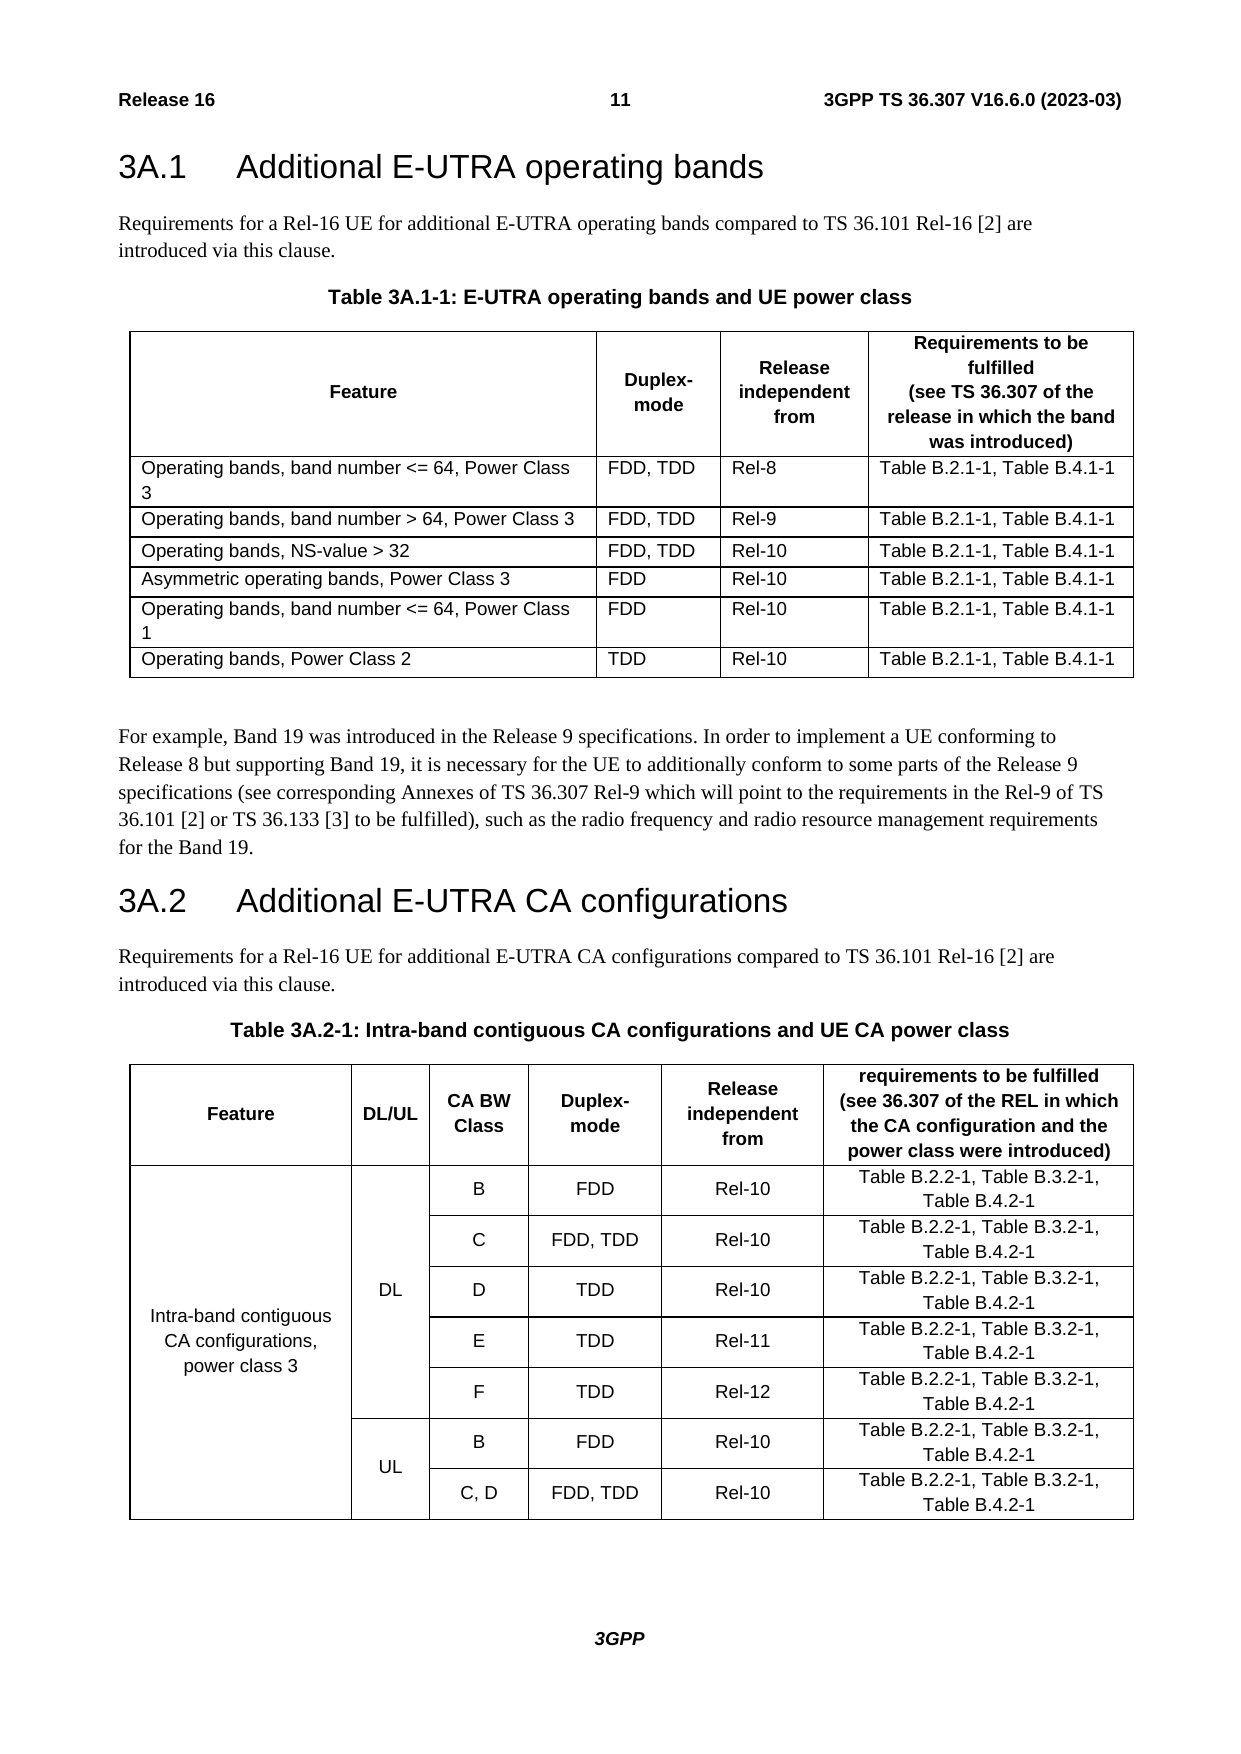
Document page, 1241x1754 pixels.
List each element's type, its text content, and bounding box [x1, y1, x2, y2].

table_cell Table B.2.2-1, Table B.3.2-1, Table B.4.2-1 [824, 1267, 1133, 1316]
table_cell Rel-10 [662, 1216, 823, 1266]
table_cell Rel-10 [721, 598, 868, 647]
table_cell E [430, 1318, 528, 1367]
table_cell FDD, TDD [597, 457, 720, 506]
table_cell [824, 1368, 1133, 1418]
table_cell Operating bands, NS-value > 32 [131, 538, 596, 566]
table_cell Rel-10 [721, 538, 868, 566]
table_cell Intra-band contiguous CA configurations, power class 3 [131, 1166, 351, 1519]
table_cell TDD [529, 1318, 661, 1367]
table_cell Operating bands, band number <= 64, Power Class 3 [131, 457, 596, 506]
table_cell Table B.2.1-1, Table B.4.1-1 [869, 508, 1133, 536]
table_header CA BW Class [430, 1065, 528, 1164]
table_header DL/UL [352, 1065, 429, 1164]
table_cell Table B.2.1-1, Table B.4.1-1 [869, 598, 1133, 647]
table_cell TDD [529, 1267, 661, 1316]
table_header Requirements to be fulfilled (see TS 36.307 of the release in which the band was introduced) [869, 332, 1133, 456]
table_cell C [430, 1216, 528, 1266]
table_cell Table B.2.2-1, Table B.3.2-1, Table B.4.2-1 [824, 1216, 1133, 1266]
table_cell Operating bands, band number > 64, Power Class 3 [131, 508, 596, 536]
table_cell FDD, TDD [597, 508, 720, 536]
table_cell FDD [597, 598, 720, 647]
table_cell DL [352, 1166, 429, 1418]
table_cell FDD [529, 1419, 661, 1468]
table_cell Operating bands, Power Class 2 [131, 648, 596, 677]
table_cell F [430, 1368, 528, 1418]
table_cell D [430, 1267, 528, 1316]
table_cell Rel-10 [662, 1469, 823, 1519]
table_cell Rel-8 [721, 457, 868, 506]
table_header Feature [131, 1065, 351, 1164]
table_cell Rel-10 [662, 1267, 823, 1316]
table_cell Rel-10 [721, 648, 868, 677]
table_cell Asymmetric operating bands, Power Class 3 [131, 568, 596, 596]
text Table 3A.2-1: Intra-band contiguous CA configurations and UE CA power class [118, 1018, 1122, 1042]
table_cell FDD, TDD [529, 1469, 661, 1519]
table_cell B [430, 1419, 528, 1468]
table_cell Rel-10 [662, 1166, 823, 1215]
table_cell B [430, 1166, 528, 1215]
subtitle 3A.2 Additional E-UTRA CA configurations [118, 881, 1122, 919]
table_cell Rel-10 [721, 568, 868, 596]
table_cell Table B.2.1-1, Table B.4.1-1 [869, 648, 1133, 677]
table_cell Rel-9 [721, 508, 868, 536]
table_cell UL [352, 1419, 429, 1519]
table_cell TDD [597, 648, 720, 677]
table_cell Operating bands, band number <= 64, Power Class 1 [131, 598, 596, 647]
table_cell Table B.2.2-1, Table B.3.2-1, Table B.4.2-1 [824, 1318, 1133, 1367]
text Requirements for a Rel-16 UE for additional E-UTRA operating bands compared to TS 36.101 Rel-16 [2] are introduced via this clause. [118, 211, 1122, 262]
table_cell FDD, TDD [597, 538, 720, 566]
table_cell C, D [430, 1469, 528, 1519]
table_cell Rel-11 [662, 1318, 823, 1367]
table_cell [824, 1469, 1133, 1519]
table_cell Table B.2.1-1, Table B.4.1-1 [869, 568, 1133, 596]
table_header requirements to be fulfilled (see 36.307 of the REL in which the CA configuration and the power class were introduced) [824, 1065, 1133, 1164]
table_cell FDD, TDD [529, 1216, 661, 1266]
table_header Release independent from [721, 332, 868, 456]
table_header Duplex-mode [529, 1065, 661, 1164]
table_cell Table B.2.1-1, Table B.4.1-1 [869, 538, 1133, 566]
text Table 3A.1-1: E-UTRA operating bands and UE power class [118, 284, 1122, 308]
table_cell Table B.2.2-1, Table B.3.2-1, Table B.4.2-1 [824, 1166, 1133, 1215]
table_header Release independent from [662, 1065, 823, 1164]
table_cell FDD [529, 1166, 661, 1215]
table_cell FDD [597, 568, 720, 596]
table_cell Rel-10 [662, 1419, 823, 1468]
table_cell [824, 1419, 1133, 1468]
table_header Duplex-mode [597, 332, 720, 456]
table_header Feature [131, 332, 596, 456]
subtitle 3A.1 Additional E-UTRA operating bands [118, 148, 1122, 186]
text For example, Band 19 was introduced in the Release 9 specifications. In order to implement a UE conforming to Release 8 but supporting Band 19, it is necessary for the UE to additionally conform to some parts of the Release 9 specifications (see corresponding Annexes of TS 36.307 Rel-9 which will point to the requirements in the Rel-9 of TS 36.101 [2] or TS 36.133 [3] to be fulfilled), such as the radio frequency and radio resource management requirements for the Band 19. [118, 724, 1122, 859]
table_cell Rel-12 [662, 1368, 823, 1418]
table_cell TDD [529, 1368, 661, 1418]
text Requirements for a Rel-16 UE for additional E-UTRA CA configurations compared to TS 36.101 Rel-16 [2] are introduced via this clause. [118, 944, 1122, 996]
table_cell Table B.2.1-1, Table B.4.1-1 [869, 457, 1133, 506]
